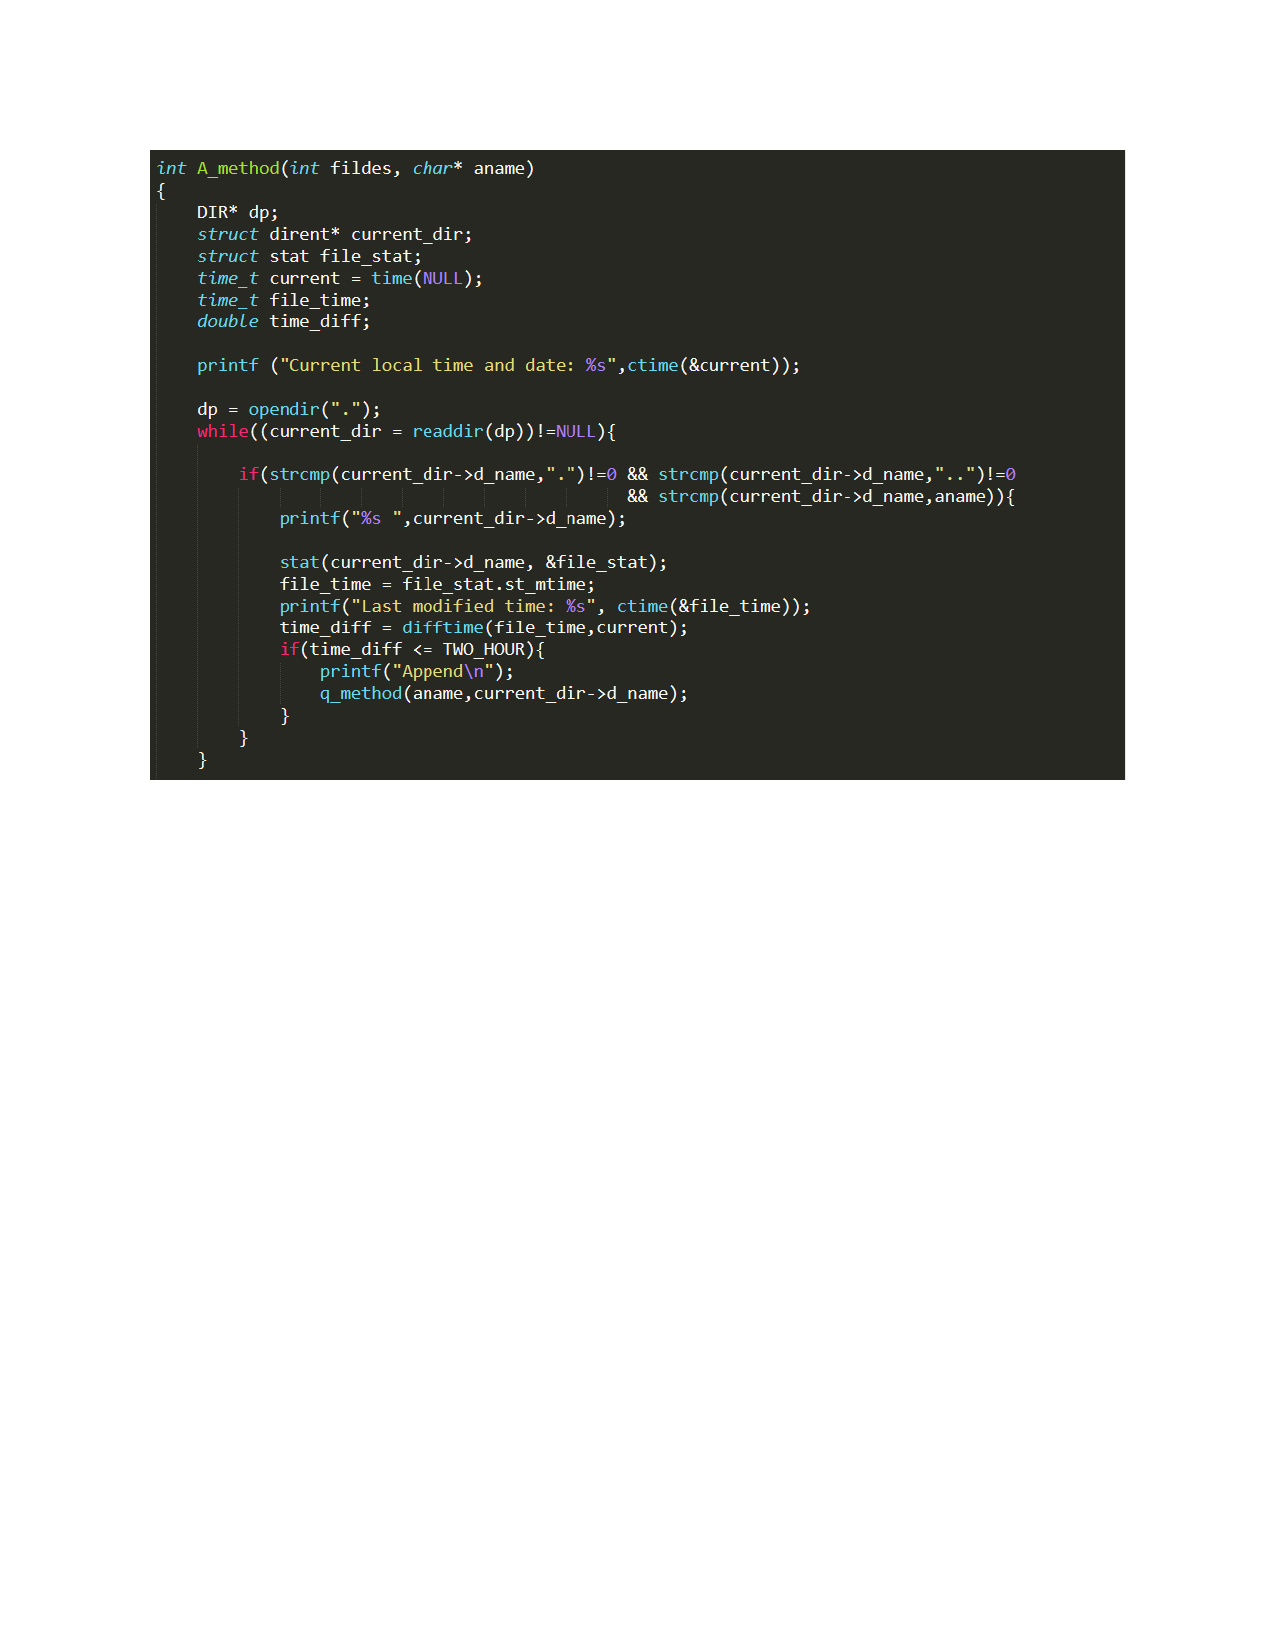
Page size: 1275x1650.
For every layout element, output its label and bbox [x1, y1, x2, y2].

picture [150, 150, 1125, 780]
